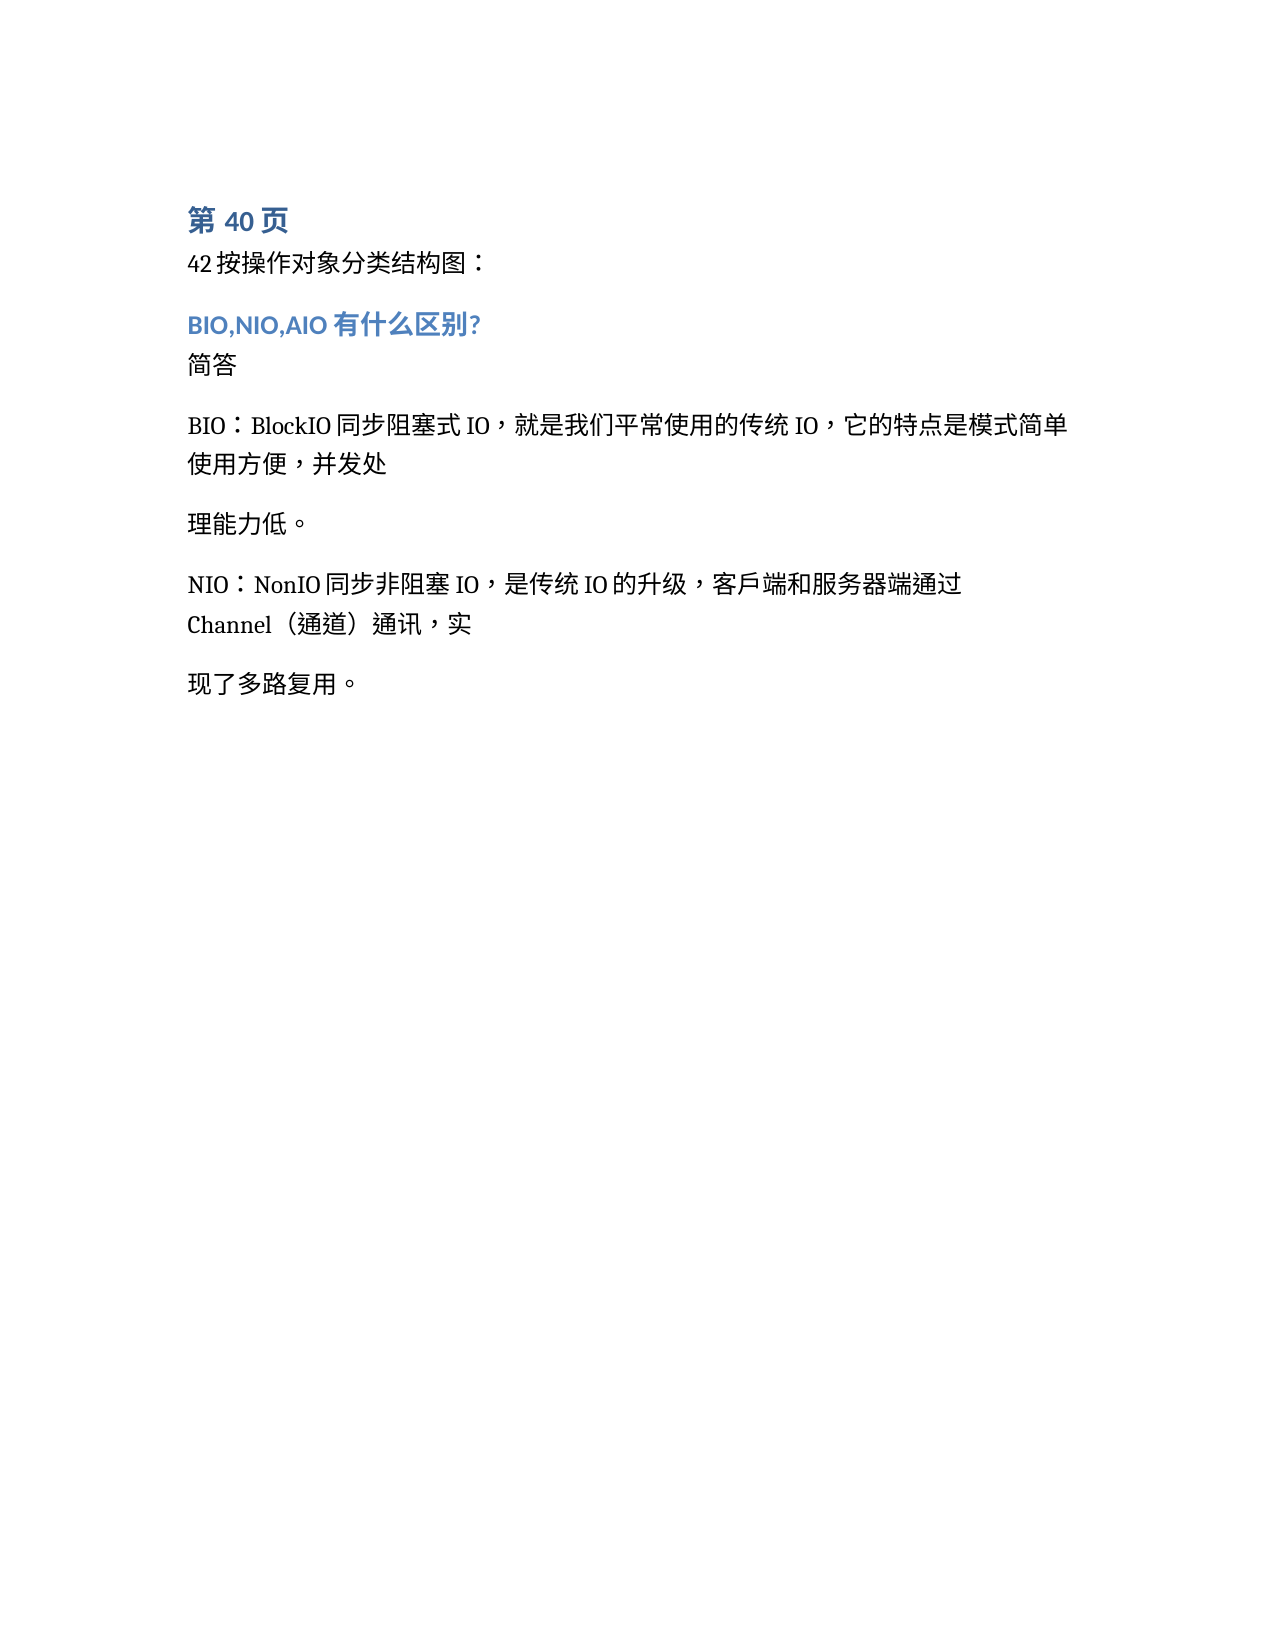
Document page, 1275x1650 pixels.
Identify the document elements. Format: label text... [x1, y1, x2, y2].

text 简答 [187, 348, 1087, 382]
text 现了多路复⽤。 [187, 666, 1087, 700]
text NIO：NonIO同步⾮阻塞IO，是传统IO的升级，客⼾端和服务器端通过Channel（通道）通讯，实 [187, 567, 1087, 640]
text BIO：BlockIO同步阻塞式IO，就是我们平常使⽤的传统IO，它的特点是模式简单使⽤⽅便，并发处 [187, 408, 1087, 481]
subtitle 第 40 页 [187, 200, 1087, 240]
subtitle BIO,NIO,AIO有什么区别? [187, 306, 1087, 342]
text 理能⼒低。 [187, 507, 1087, 541]
text 42按操作对象分类结构图： [187, 246, 1087, 280]
